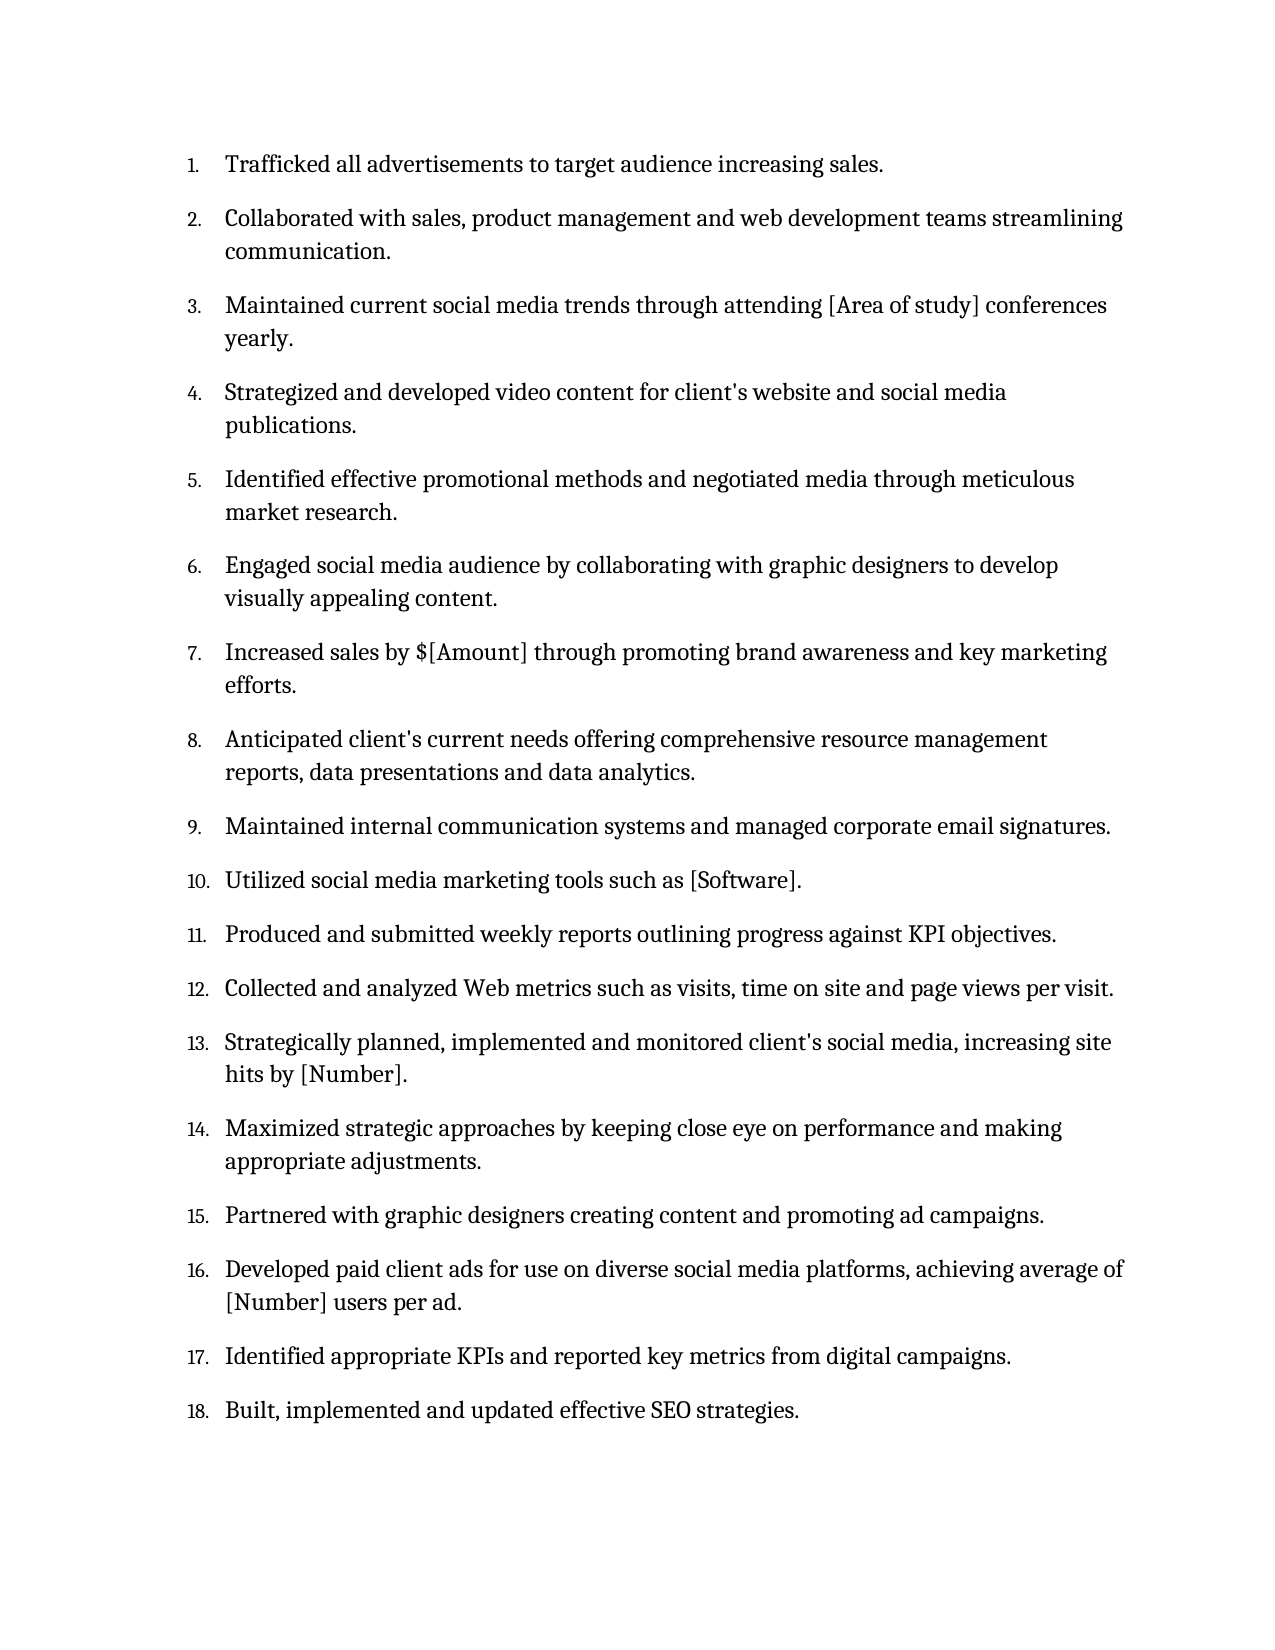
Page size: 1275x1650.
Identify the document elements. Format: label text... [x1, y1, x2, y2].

list Engaged social media audience by collaborating with graphic designers to develop visually appealing content. [187, 551, 1125, 613]
list Developed paid client ads for use on diverse social media platforms, achieving average of [Number] users per ad. [187, 1255, 1125, 1317]
list Anticipated client's current needs offering comprehensive resource management reports, data presentations and data analytics. [187, 725, 1125, 787]
list Partnered with graphic designers creating content and promoting ad campaigns. [187, 1201, 1125, 1230]
list Produced and submitted weekly reports outlining progress against KPI objectives. [187, 920, 1125, 948]
list Maintained current social media trends through attending [Area of study] conferences yearly. [187, 291, 1125, 352]
list Identified effective promotional methods and negotiated media through meticulous market research. [187, 464, 1125, 526]
list Strategically planned, implemented and monitored client's social media, increasing site hits by [Number]. [187, 1027, 1125, 1089]
list Collected and analyzed Web metrics such as visits, time on site and page views per visit. [187, 973, 1125, 1002]
list Trafficked all advertisements to target audience increasing sales. [187, 150, 1125, 179]
list Maximized strategic approaches by keeping close eye on performance and making appropriate adjustments. [187, 1114, 1125, 1176]
list Increased sales by $[Amount] through promoting brand awareness and key marketing efforts. [187, 638, 1125, 700]
list Utilized social media marketing tools such as [Software]. [187, 866, 1125, 894]
list Maintained internal communication systems and managed corporate email signatures. [187, 812, 1125, 841]
list Built, implemented and updated effective SEO strategies. [187, 1396, 1125, 1424]
list Identified appropriate KPIs and reported key metrics from digital campaigns. [187, 1342, 1125, 1371]
list Strategized and developed video content for client's website and social media publications. [187, 378, 1125, 439]
list Collaborated with sales, product management and web development teams streamlining communication. [187, 204, 1125, 266]
